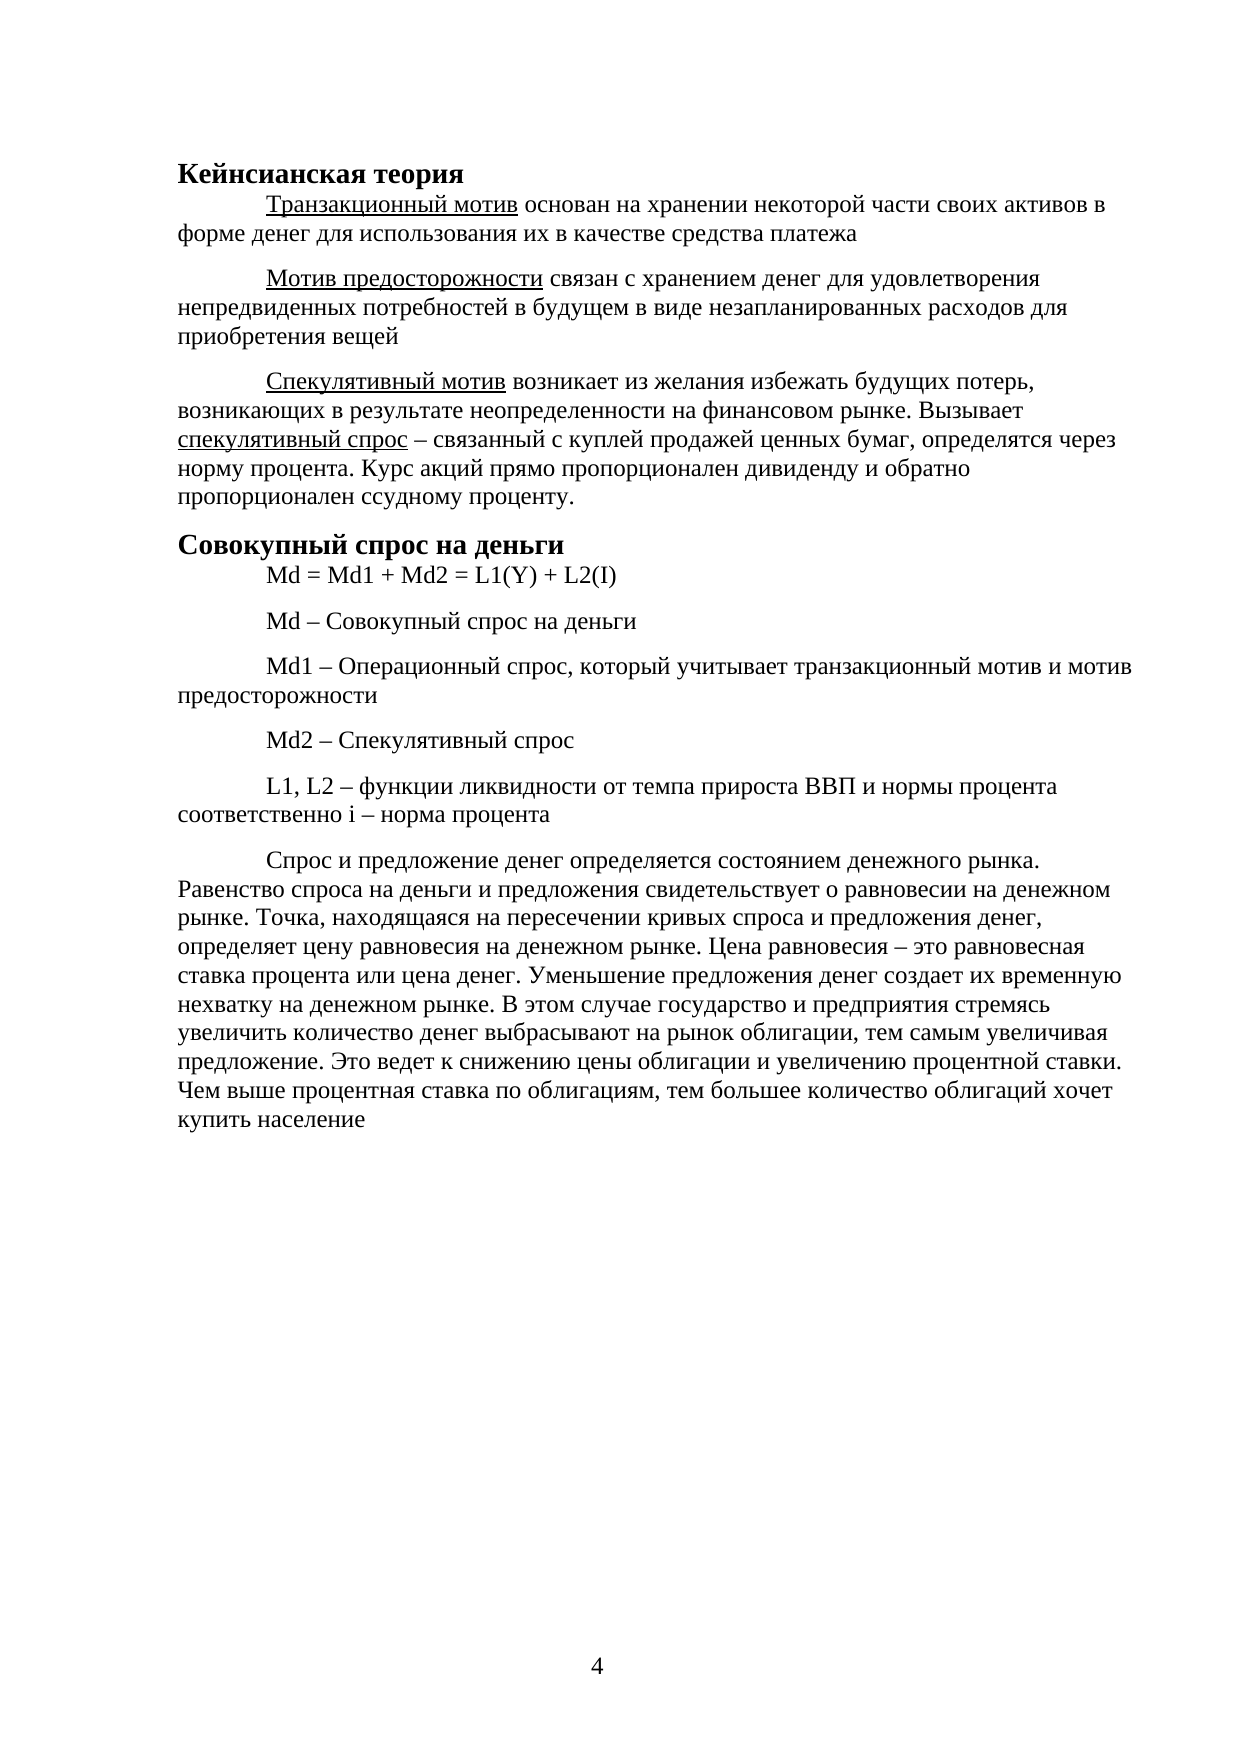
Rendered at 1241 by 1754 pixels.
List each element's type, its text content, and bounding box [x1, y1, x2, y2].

text Md2 – Спекулятивный спрос [177, 725, 1152, 754]
text Md – Совокупный спрос на деньги [177, 606, 1152, 634]
text Мотив предосторожности связан с хранением денег для удовлетворения непредвиденных потребностей в будущем в виде незапланированных расходов для приобретения вещей [177, 263, 1152, 350]
text Спекулятивный мотив возникает из желания избежать будущих потерь, возникающих в результате неопределенности на финансовом рынке. Вызывает спекулятивный спрос – связанный с куплей продажей ценных бумаг, определятся через норму процента. Курс акций прямо пропорционален дивиденду и обратно пропорционален ссудному проценту. [177, 366, 1152, 510]
text Транзакционный мотив основан на хранении некоторой части своих активов в форме денег для использования их в качестве средства платежа [177, 189, 1152, 247]
subtitle Кейнсианская теория [177, 156, 1152, 189]
subtitle Совокупный спрос на деньги [177, 527, 1152, 560]
text Md1 – Операционный спрос, который учитывает транзакционный мотив и мотив предосторожности [177, 651, 1152, 709]
text Md = Md1 + Md2 = L1(Y) + L2(I) [177, 560, 1152, 589]
text L1, L2 – функции ликвидности от темпа прироста ВВП и нормы процента соответственно i – норма процента [177, 771, 1152, 828]
text Спрос и предложение денег определяется состоянием денежного рынка. Равенство спроса на деньги и предложения свидетельствует о равновесии на денежном рынке. Точка, находящаяся на пересечении кривых спроса и предложения денег, определяет цену равновесия на денежном рынке. Цена равновесия – это равновесная ставка процента или цена денег. Уменьшение предложения денег создает их временную нехватку на денежном рынке. В этом случае государство и предприятия стремясь увеличить количество денег выбрасывают на рынок облигации, тем самым увеличивая предложение. Это ведет к снижению цены облигации и увеличению процентной ставки. Чем выше процентная ставка по облигациям, тем большее количество облигаций хочет купить население [177, 845, 1152, 1132]
